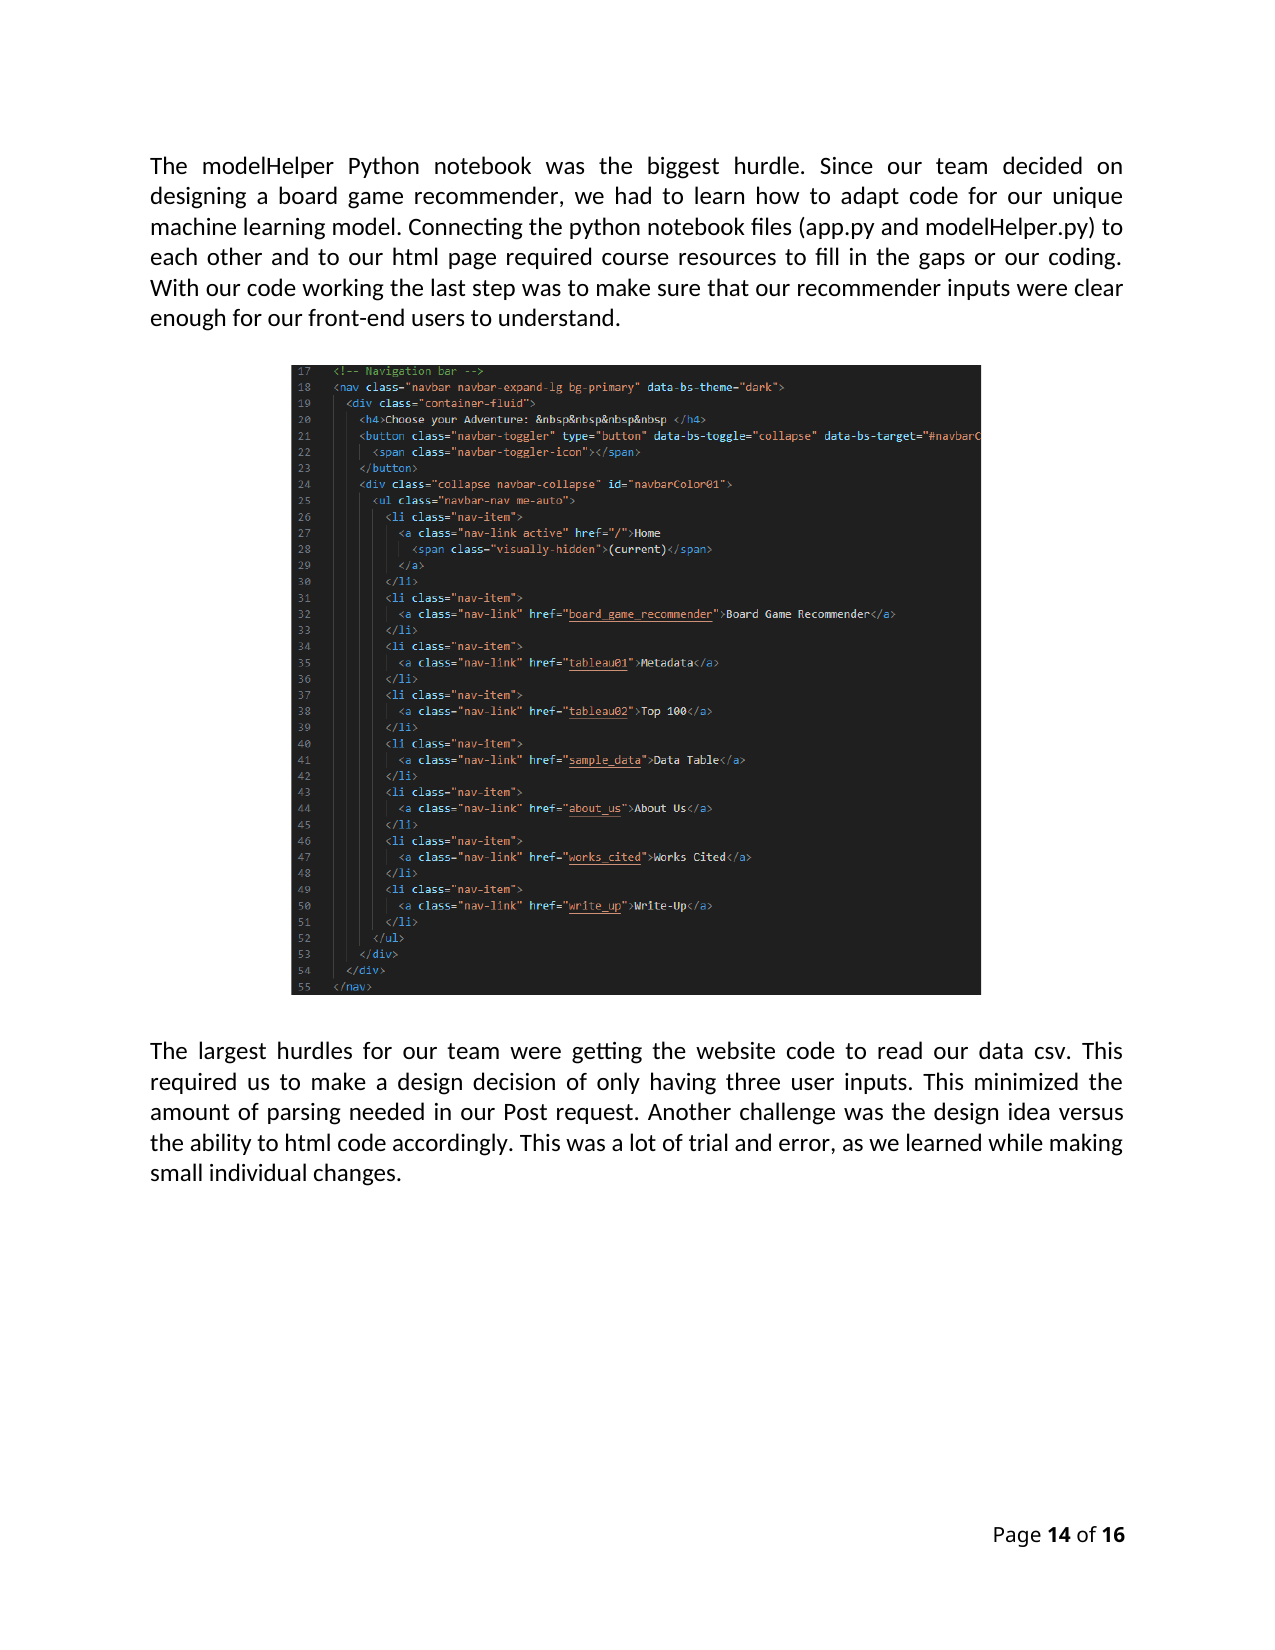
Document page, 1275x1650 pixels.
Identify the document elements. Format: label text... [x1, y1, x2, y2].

picture [290, 365, 981, 993]
text The largest hurdles for our team were getting the website code to read our data csv. This required us to make a design decision of only having three user inputs. This minimized the amount of parsing needed in our Post request. Another challenge was the design idea versus the ability to html code accordingly. This was a lot of trial and error, as we learned while making small individual changes. [150, 1035, 1125, 1188]
text The modelHelper Python notebook was the biggest hurdle. Since our team decided on designing a board game recommender, we had to learn how to adapt code for our unique machine learning model. Connecting the python notebook files (app.py and modelHelper.py) to each other and to our html page required course resources to fill in the gaps or our coding. With our code working the last step was to make sure that our recommender inputs were clear enough for our front-end users to understand. [150, 150, 1125, 333]
